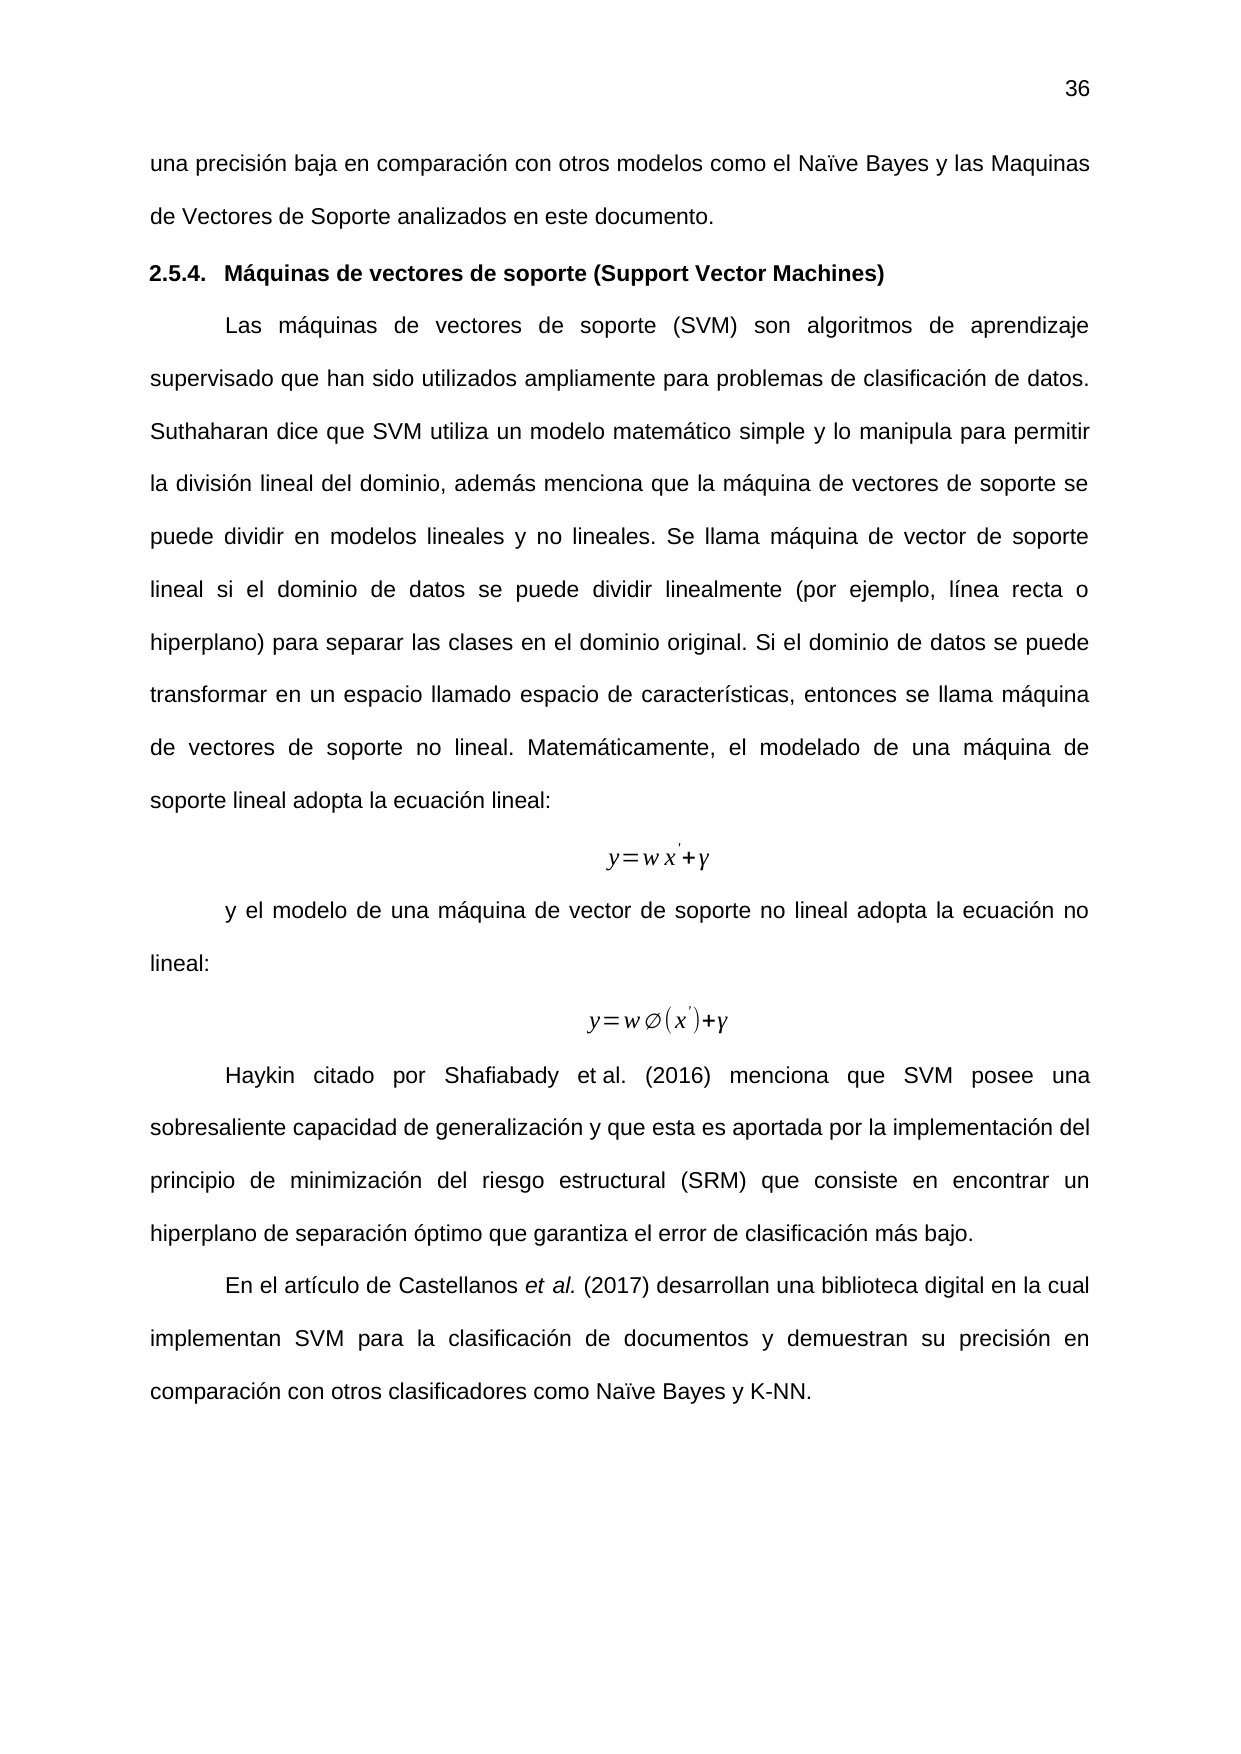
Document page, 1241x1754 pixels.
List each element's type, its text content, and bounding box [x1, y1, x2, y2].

subtitle Máquinas de vectores de soporte (Support Vector Machines) [149, 259, 1090, 286]
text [150, 150, 1090, 229]
text Las máquinas de vectores de soporte (SVM) son algoritmos de aprendizaje supervisado que han sido utilizados ampliamente para problemas de clasificación de datos. Suthaharan dice que SVM utiliza un modelo matemático simple y lo manipula para permitir la división lineal del dominio, además menciona que la máquina de vectores de soporte se puede dividir en modelos lineales y no lineales. Se llama máquina de vector de soporte lineal si el dominio de datos se puede dividir linealmente (por ejemplo, línea recta o hiperplano) para separar las clases en el dominio original. Si el dominio de datos se puede transformar en un espacio llamado espacio de características, entonces se llama máquina de vectores de soporte no lineal. Matemáticamente, el modelado de una máquina de soporte lineal adopta la ecuación lineal: [150, 312, 1090, 813]
text Haykin citado por Shafiabady et al. (2016) menciona que SVM posee una sobresaliente capacidad de generalización y que esta es aportada por la implementación del principio de minimización del riesgo estructural (SRM) que consiste en encontrar un hiperplano de separación óptimo que garantiza el error de clasificación más bajo. [150, 1062, 1090, 1246]
text En el artículo de Castellanos et al. (2017) desarrollan una biblioteca digital en la cual implementan SVM para la clasificación de documentos y demuestran su precisión en comparación con otros clasificadores como Naïve Bayes y K-NN. [150, 1272, 1090, 1404]
text y el modelo de una máquina de vector de soporte no lineal adopta la ecuación no lineal: [150, 897, 1090, 976]
